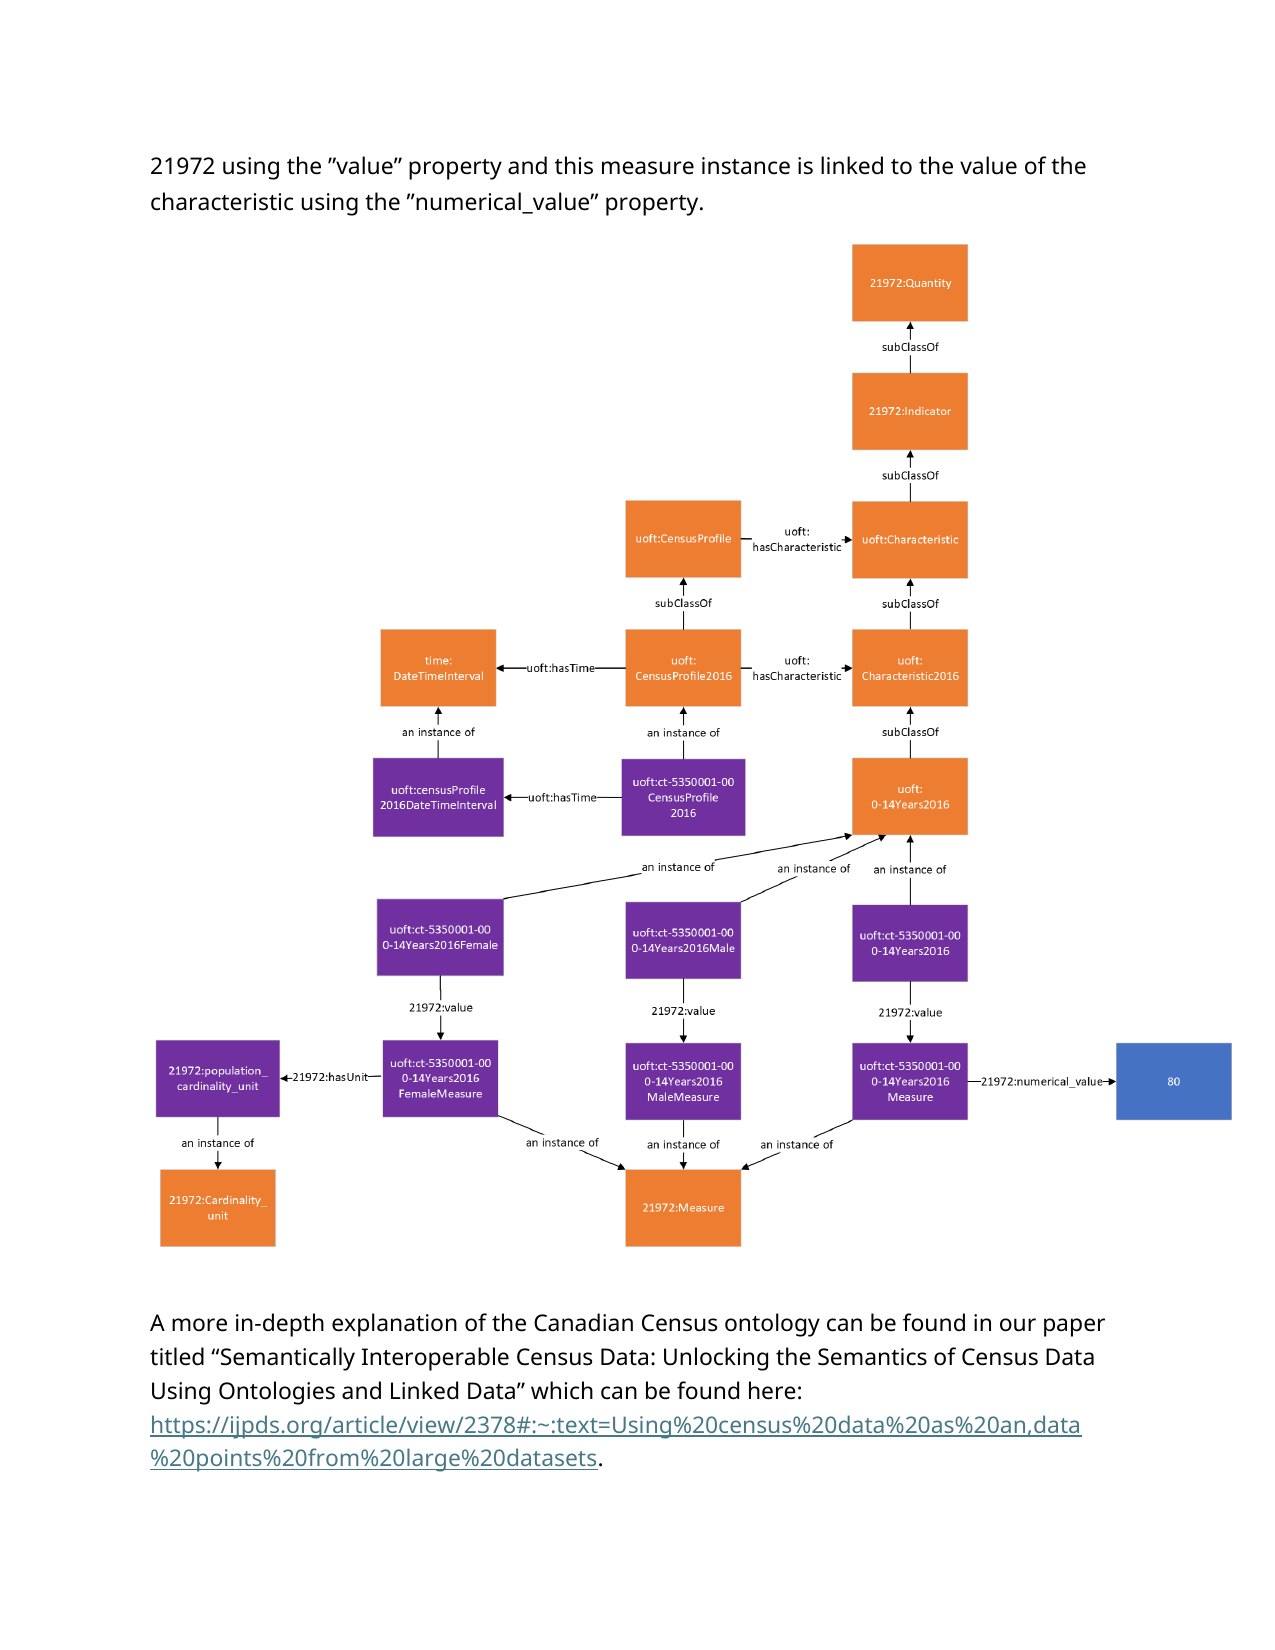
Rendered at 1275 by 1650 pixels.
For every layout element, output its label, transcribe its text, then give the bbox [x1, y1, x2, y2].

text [150, 150, 1125, 217]
text A more in-depth explanation of the Canadian Census ontology can be found in our paper titled “Semantically Interoperable Census Data: Unlocking the Semantics of Census Data Using Ontologies and Linked Data” which can be found here: https://ijpds.org/article/view/2378#:~:text=Using%20census%20data%20as%20an,data%20points%20from%20large%20datasets. [150, 1307, 1125, 1473]
picture [150, 239, 1237, 1252]
